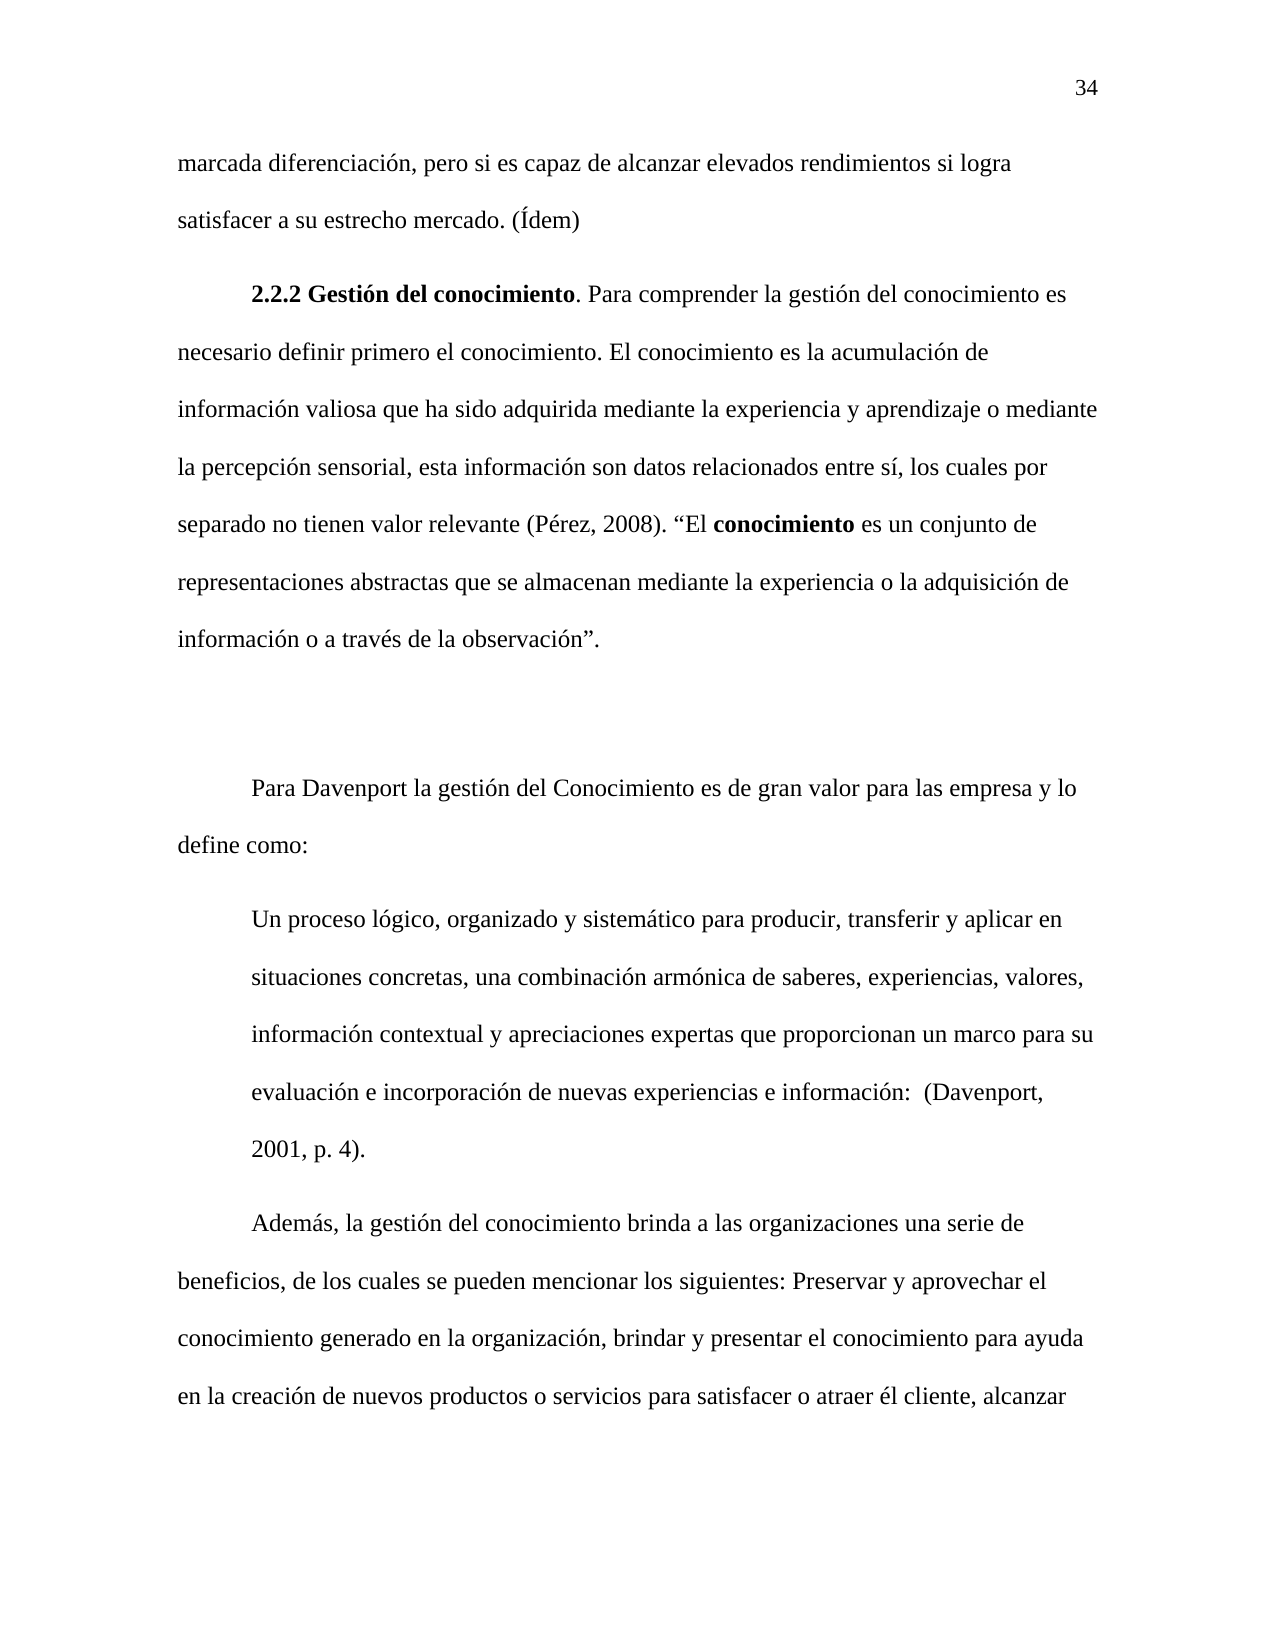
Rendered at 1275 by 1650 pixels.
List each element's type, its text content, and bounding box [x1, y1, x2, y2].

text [177, 148, 1098, 234]
text Para Davenport la gestión del Conocimiento es de gran valor para las empresa y lo define como: [177, 773, 1098, 859]
text 2.2.2 Gestión del conocimiento. Para comprender la gestión del conocimiento es necesario definir primero el conocimiento. El conocimiento es la acumulación de información valiosa que ha sido adquirida mediante la experiencia y aprendizaje o mediante la percepción sensorial, esta información son datos relacionados entre sí, los cuales por separado no tienen valor relevante (Pérez, 2008). “El conocimiento es un conjunto de representaciones abstractas que se almacenan mediante la experiencia o la adquisición de información o a través de la observación”. [177, 279, 1098, 653]
text Un proceso lógico, organizado y sistemático para producir, transferir y aplicar en situaciones concretas, una combinación armónica de saberes, experiencias, valores, información contextual y apreciaciones expertas que proporcionan un marco para su evaluación e incorporación de nuevas experiencias e información: . [251, 904, 1098, 1163]
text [177, 1208, 1098, 1410]
